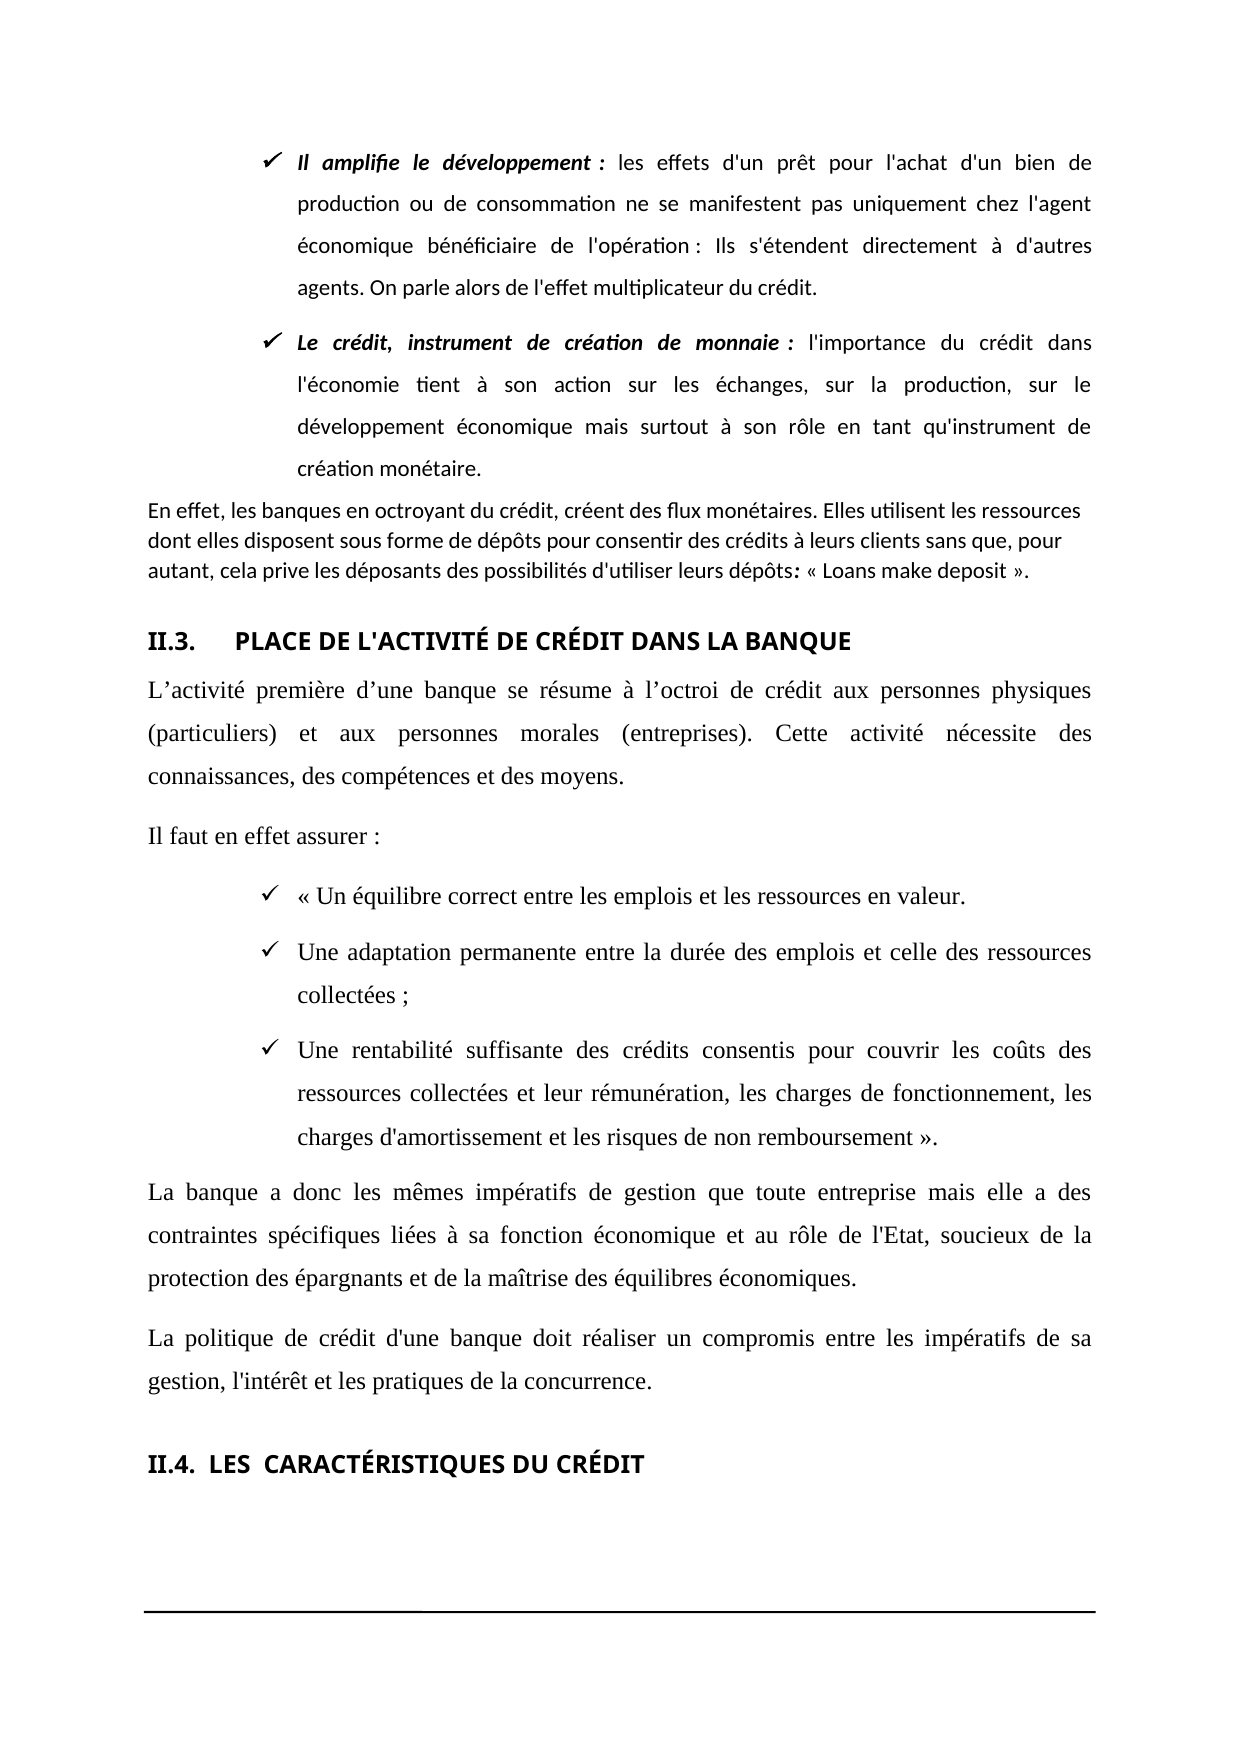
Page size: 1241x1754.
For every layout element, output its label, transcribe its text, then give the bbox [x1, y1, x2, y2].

text La banque a donc les mêmes impératifs de gestion que toute entreprise mais elle a des contraintes spécifiques liées à sa fonction économique et au rôle de l'Etat, soucieux de la protection des épargnants et de la maîtrise des équilibres économiques. [148, 1177, 1093, 1292]
text En effet, les banques en octroyant du crédit, créent des flux monétaires. Elles utilisent les ressources dont elles disposent sous forme de dépôts pour consentir des crédits à leurs clients sans que, pour autant, cela prive les déposants des possibilités d'utiliser leurs dépôts: « Loans make deposit ». [148, 496, 1093, 584]
text L’activité première d’une banque se résume à l’octroi de crédit aux personnes physiques (particuliers) et aux personnes morales (entreprises). Cette activité nécessite des connaissances, des compétences et des moyens. [148, 675, 1093, 790]
list « Un équilibre correct entre les emplois et les ressources en valeur. [259, 881, 1093, 910]
list Le crédit, instrument de création de monnaie : l'importance du crédit dans l'économie tient à son action sur les échanges, sur la production, sur le développement économique mais surtout à son rôle en tant qu'instrument de création monétaire. [259, 328, 1093, 482]
list Une rentabilité suffisante des crédits consentis pour couvrir les coûts des ressources collectées et leur rémunération, les charges de fonctionnement, les charges d'amortissement et les risques de non remboursement ». [259, 1035, 1093, 1150]
text Il faut en effet assurer : [148, 821, 1093, 850]
text iI.4. les Caractéristiques du crédit [148, 1447, 1093, 1481]
text La politique de crédit d'une banque doit réaliser un compromis entre les impératifs de sa gestion, l'intérêt et les pratiques de la concurrence. [148, 1323, 1093, 1395]
list Une adaptation permanente entre la durée des emplois et celle des ressources collectées ; [259, 937, 1093, 1008]
text iI.3. Place de l'activité de crédit dans la banque [148, 624, 1093, 658]
list Il amplifie le développement : les effets d'un prêt pour l'achat d'un bien de production ou de consommation ne se manifestent pas uniquement chez l'agent économique bénéficiaire de l'opération : Ils s'étendent directement à d'autres agents. On parle alors de l'effet multiplicateur du crédit. [259, 148, 1093, 302]
